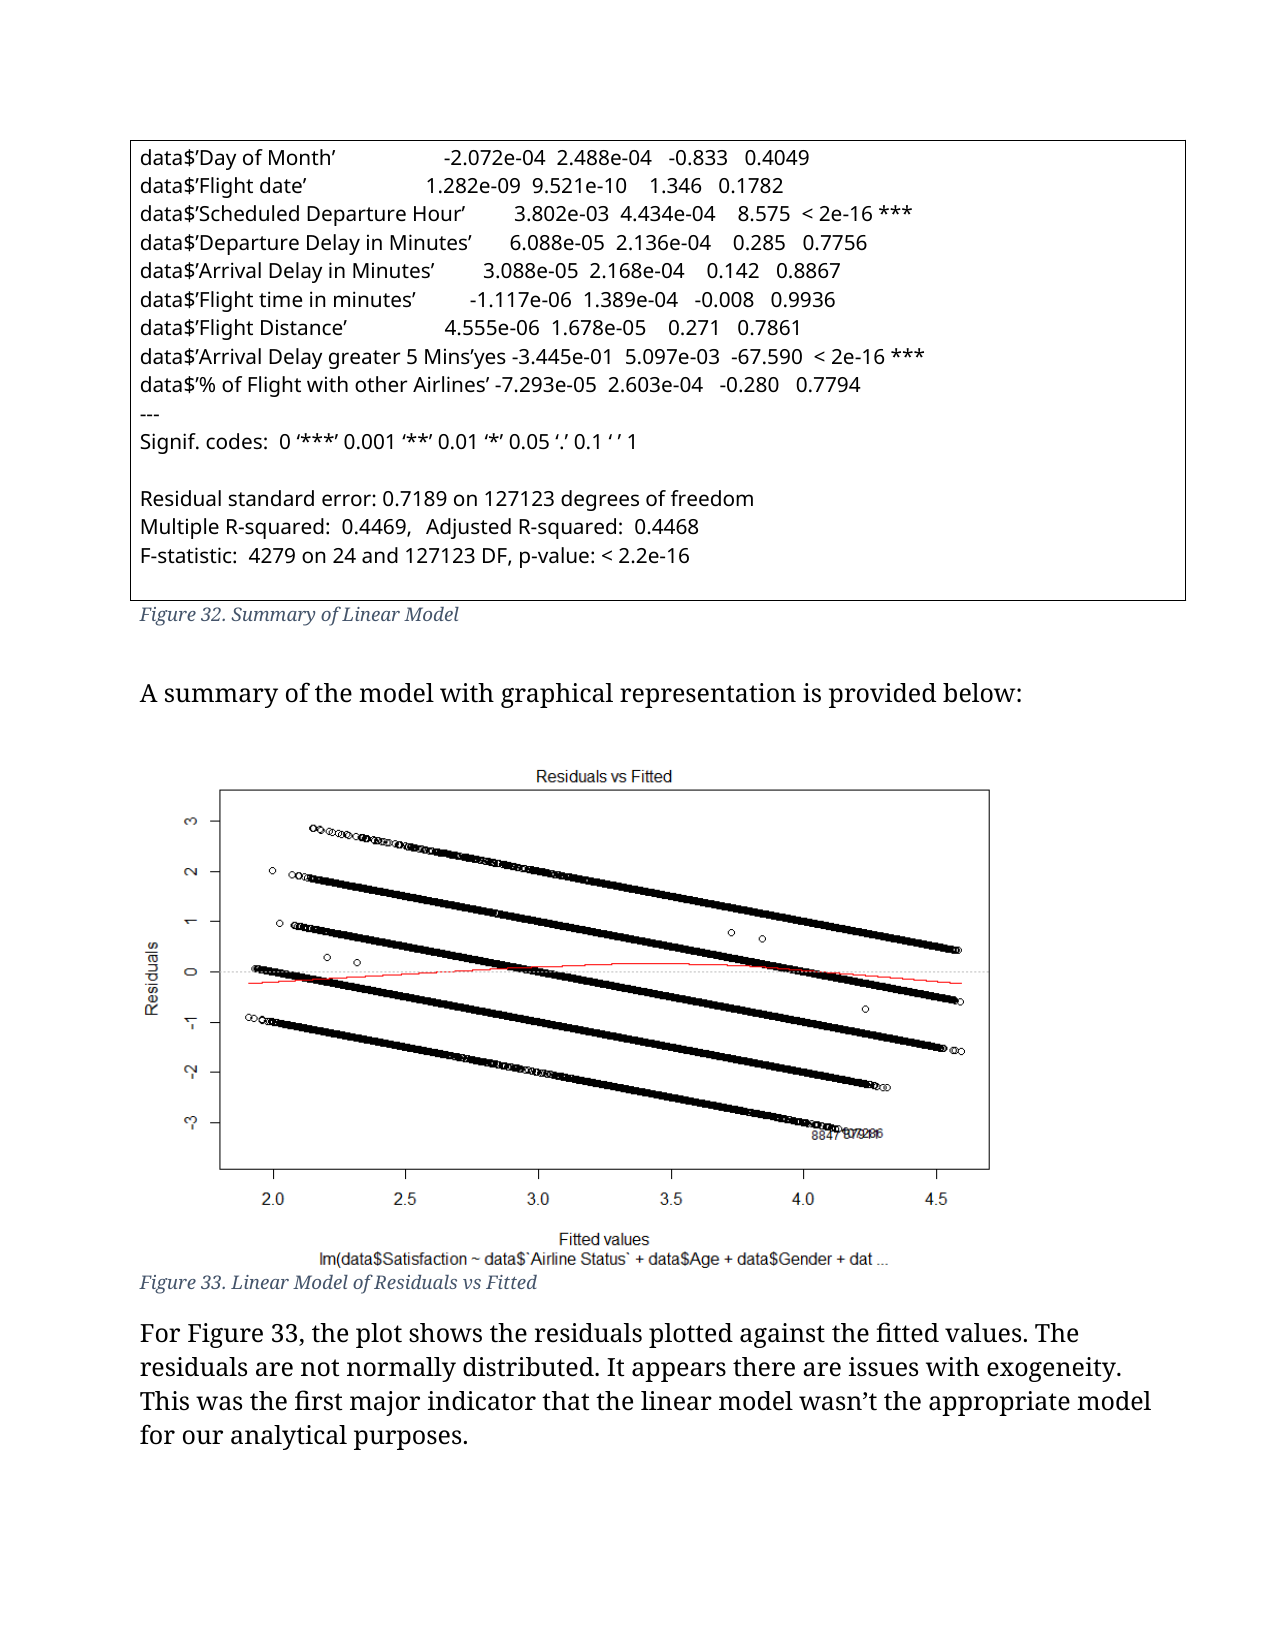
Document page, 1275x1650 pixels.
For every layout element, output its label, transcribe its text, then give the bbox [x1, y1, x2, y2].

text data$’% of Flight with other Airlines’ -7.293e-05 2.603e-04 -0.280 0.7794 [139, 370, 1177, 399]
text data$’Flight Distance’ 4.555e-06 1.678e-05 0.271 0.7861 [139, 313, 1177, 342]
text data$’Flight time in minutes’ -1.117e-06 1.389e-04 -0.008 0.9936 [139, 285, 1177, 313]
text F-statistic: 4279 on 24 and 127123 DF, p-value: < 2.2e-16 [139, 541, 1177, 569]
text Multiple R-squared: 0.4469, Adjusted R-squared: 0.4468 [139, 512, 1177, 541]
text data$’Scheduled Departure Hour’ 3.802e-03 4.434e-04 8.575 < 2e-16 *** [139, 199, 1177, 228]
text Signif. codes: 0 ‘***’ 0.001 ‘**’ 0.01 ‘*’ 0.05 ‘.’ 0.1 ‘ ’ 1 [139, 427, 1177, 456]
picture [139, 709, 1031, 1270]
text A summary of the model with graphical representation is provided below: [139, 676, 1177, 710]
text data$’Flight date’ 1.282e-09 9.521e-10 1.346 0.1782 [139, 171, 1177, 199]
text For Figure 33, the plot shows the residuals plotted against the fitted values. The residuals are not normally distributed. It appears there are issues with exogeneity. This was the first major indicator that the linear model wasn’t the appropriate model for our analytical purposes. [139, 1316, 1177, 1452]
text data$’Arrival Delay in Minutes’ 3.088e-05 2.168e-04 0.142 0.8867 [139, 256, 1177, 285]
text data$’Day of Month’ -2.072e-04 2.488e-04 -0.833 0.4049 [131, 141, 1185, 171]
text data$’Arrival Delay greater 5 Mins’yes -3.445e-01 5.097e-03 -67.590 < 2e-16 *** [139, 342, 1177, 370]
text Residual standard error: 0.7189 on 127123 degrees of freedom [139, 484, 1177, 512]
text --- [139, 399, 1177, 427]
text data$’Departure Delay in Minutes’ 6.088e-05 2.136e-04 0.285 0.7756 [139, 228, 1177, 256]
